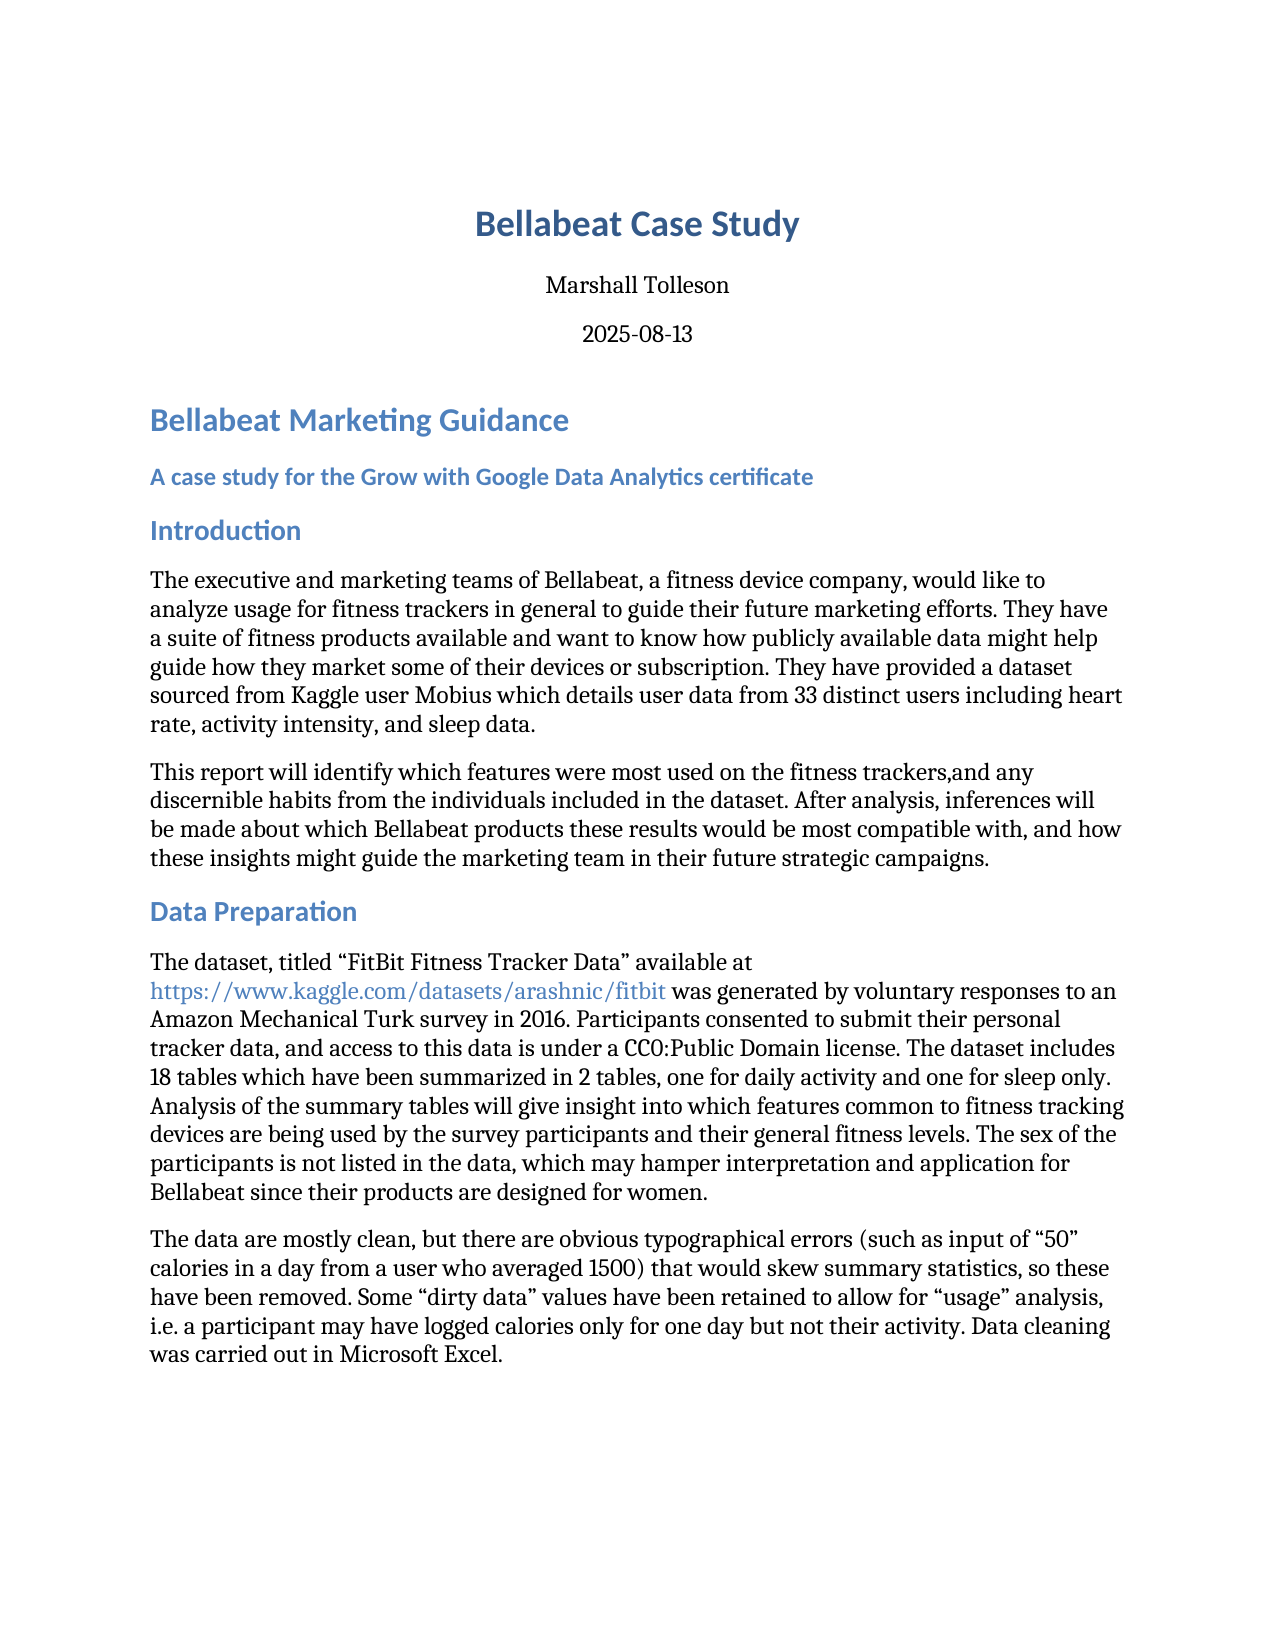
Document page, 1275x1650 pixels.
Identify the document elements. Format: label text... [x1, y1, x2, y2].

subtitle Bellabeat Marketing Guidance [150, 399, 1125, 440]
subtitle Introduction [150, 512, 1125, 548]
subtitle Data Preparation [150, 893, 1125, 929]
title Bellabeat Case Study [150, 200, 1125, 246]
subtitle A case study for the Grow with Google Data Analytics certificate [150, 461, 1125, 491]
text The dataset, titled “FitBit Fitness Tracker Data” available at https://www.kaggle.com/datasets/arashnic/fitbit was generated by voluntary responses to an Amazon Mechanical Turk survey in 2016. Participants consented to submit their personal tracker data, and access to this data is under a CC0:Public Domain license. The dataset includes 18 tables which have been summarized in 2 tables, one for daily activity and one for sleep only. Analysis of the summary tables will give insight into which features common to fitness tracking devices are being used by the survey participants and their general fitness levels. The sex of the participants is not listed in the data, which may hamper interpretation and application for Bellabeat since their products are designed for women. [150, 948, 1125, 1207]
text 2025-08-13 [150, 320, 1125, 349]
text Marshall Tolleson [150, 271, 1125, 299]
text The executive and marketing teams of Bellabeat, a fitness device company, would like to analyze usage for fitness trackers in general to guide their future marketing efforts. They have a suite of fitness products available and want to know how publicly available data might help guide how they market some of their devices or subscription. They have provided a dataset sourced from Kaggle user Mobius which details user data from 33 distinct users including heart rate, activity intensity, and sleep data. [150, 566, 1125, 739]
text This report will identify which features were most used on the fitness trackers,and any discernible habits from the individuals included in the dataset. After analysis, inferences will be made about which Bellabeat products these results would be most compatible with, and how these insights might guide the marketing team in their future strategic campaigns. [150, 758, 1125, 873]
text The data are mostly clean, but there are obvious typographical errors (such as input of “50” calories in a day from a user who averaged 1500) that would skew summary statistics, so these have been removed. Some “dirty data” values have been retained to allow for “usage” analysis, i.e. a participant may have logged calories only for one day but not their activity. Data cleaning was carried out in Microsoft Excel. [150, 1225, 1125, 1369]
